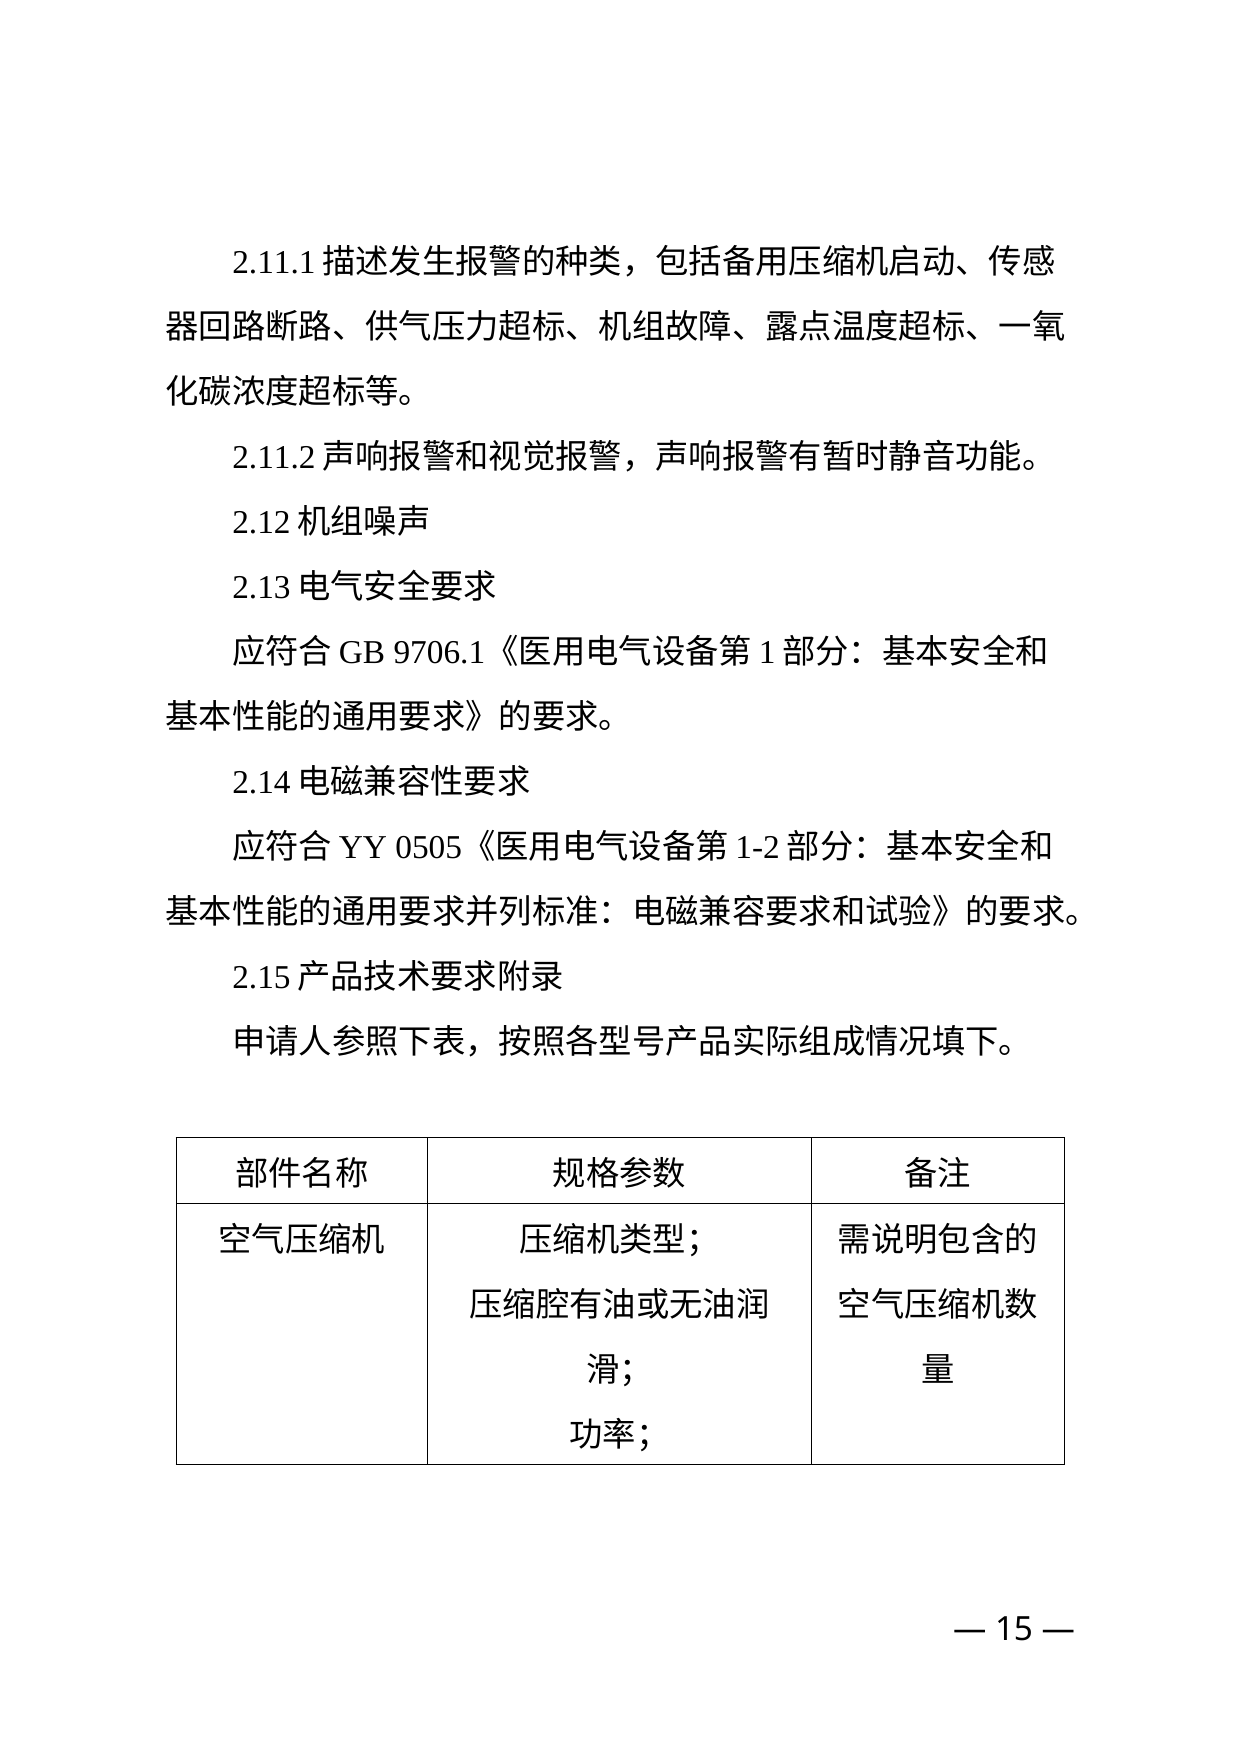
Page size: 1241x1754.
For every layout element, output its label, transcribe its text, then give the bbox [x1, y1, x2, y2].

text 2.13电气安全要求 [165, 552, 1075, 617]
text 申请人参照下表，按照各型号产品实际组成情况填下。 [165, 1007, 1075, 1072]
table_cell 空气压缩机 [177, 1204, 427, 1464]
table_header 部件名称 [177, 1138, 427, 1203]
text 2.11.1描述发生报警的种类，包括备用压缩机启动、传感器回路断路、供气压力超标、机组故障、露点温度超标、一氧化碳浓度超标等。 [165, 227, 1075, 422]
table_cell 需说明包含的空气压缩机数量 [812, 1204, 1064, 1464]
table_header 备注 [812, 1138, 1064, 1203]
text 应符合GB 9706.1《医用电气设备第1部分：基本安全和基本性能的通用要求》的要求。 [165, 617, 1075, 747]
text 2.11.2声响报警和视觉报警，声响报警有暂时静音功能。 [165, 422, 1075, 487]
text 应符合YY 0505《医用电气设备第1-2部分：基本安全和基本性能的通用要求并列标准：电磁兼容要求和试验》的要求。 [165, 812, 1075, 942]
text 2.12机组噪声 [165, 487, 1075, 552]
table_header 规格参数 [428, 1138, 811, 1203]
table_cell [428, 1204, 811, 1464]
text 2.15产品技术要求附录 [165, 942, 1075, 1007]
text 2.14电磁兼容性要求 [165, 747, 1075, 812]
